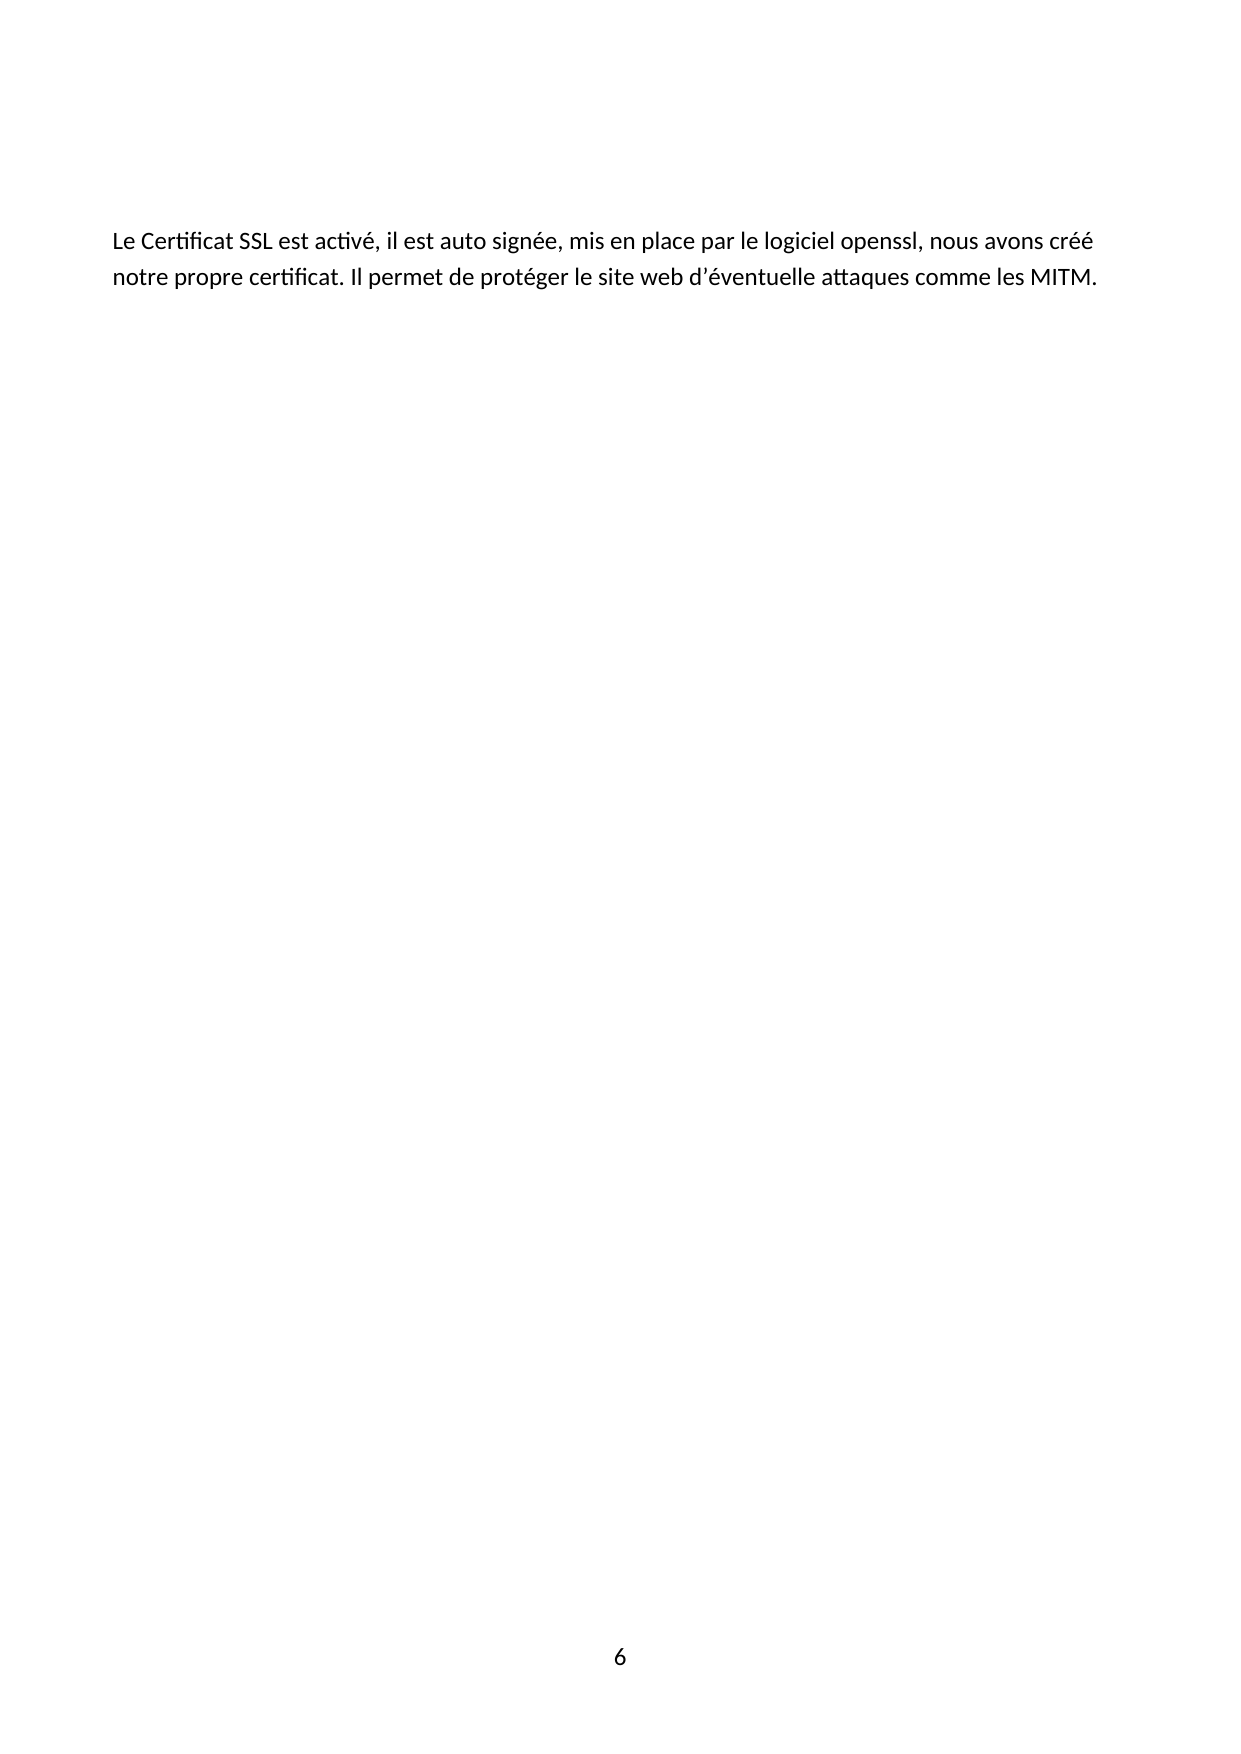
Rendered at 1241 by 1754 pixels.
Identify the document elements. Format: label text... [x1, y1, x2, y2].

text Le Certificat SSL est activé, il est auto signée, mis en place par le logiciel openssl, nous avons créé notre propre certificat. Il permet de protéger le site web d’éventuelle attaques comme les MITM. [112, 225, 1128, 292]
